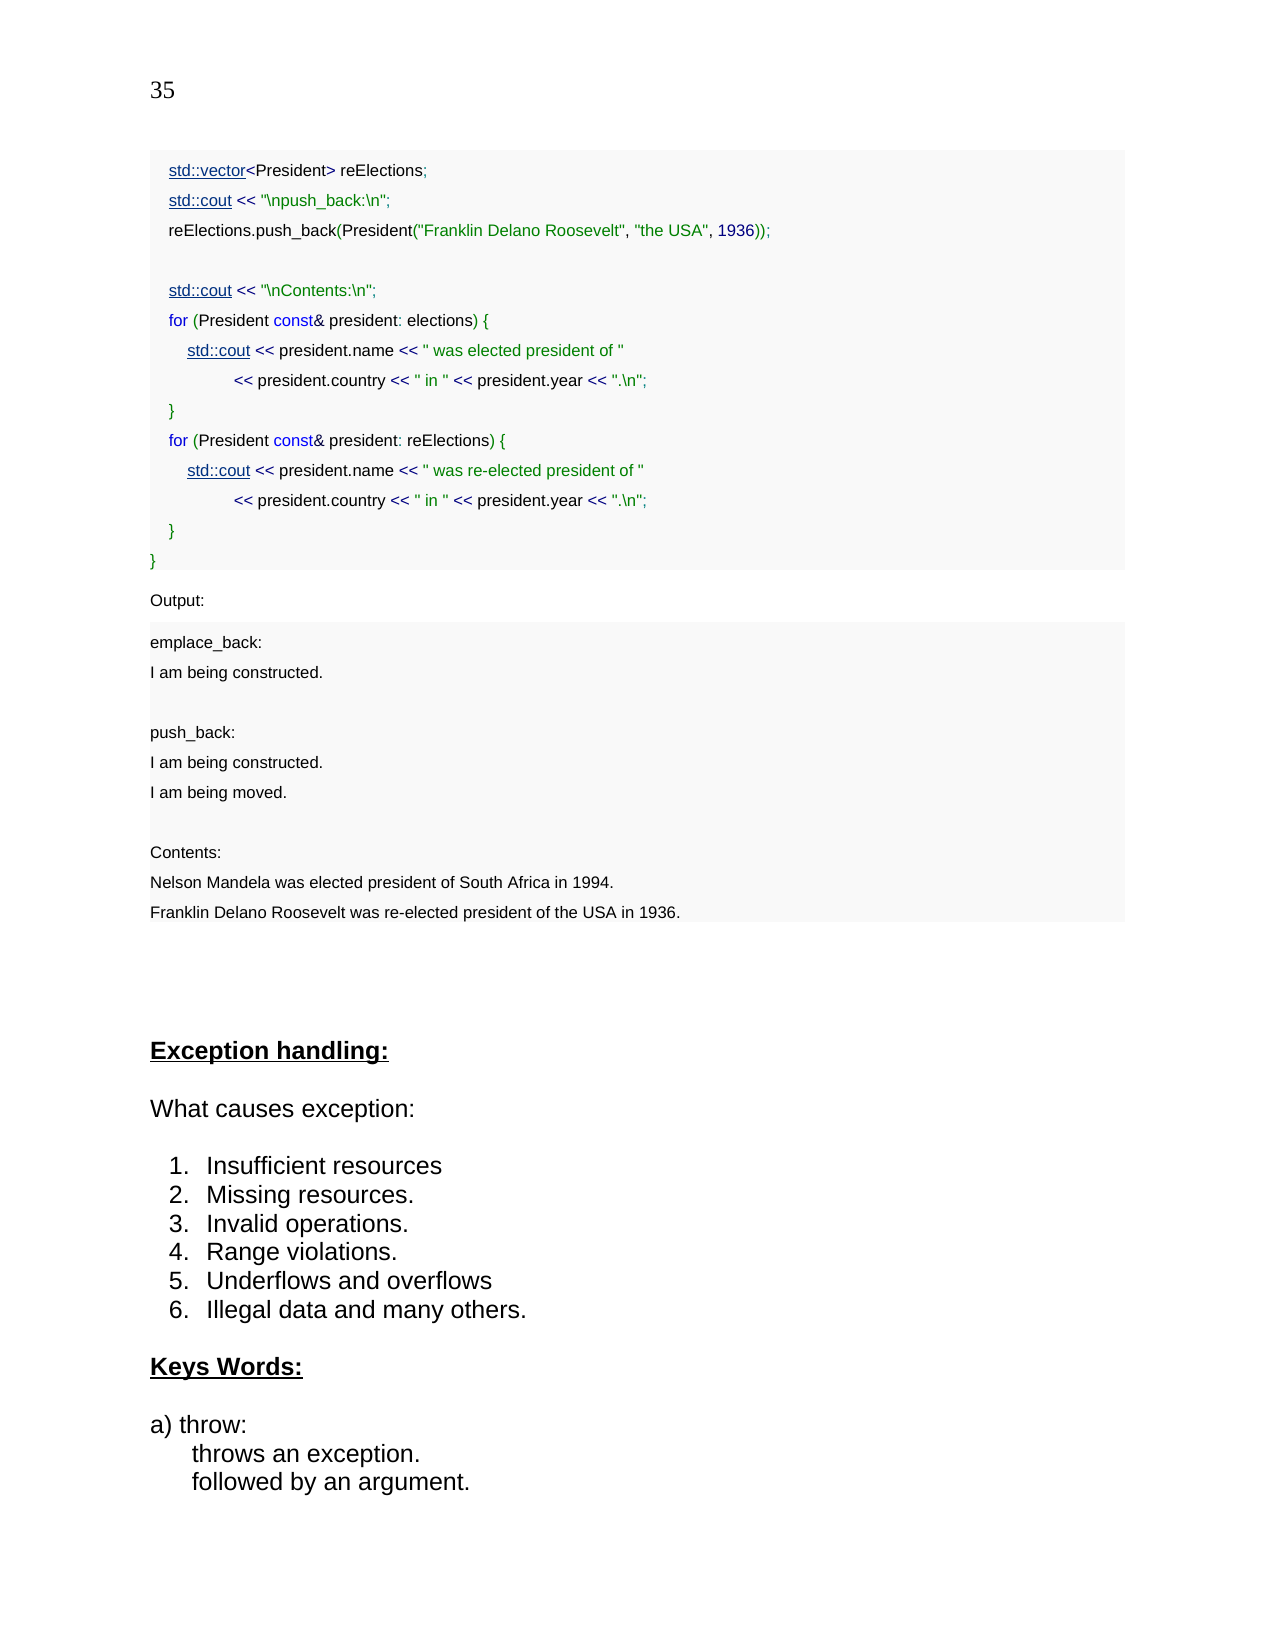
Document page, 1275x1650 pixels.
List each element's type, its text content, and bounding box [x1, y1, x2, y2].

text Contents: [150, 832, 1125, 862]
text Nelson Mandela was elected president of South Africa in 1994. [150, 862, 1125, 892]
text Keys Words: [150, 1352, 1125, 1381]
text std::cout << "\nContents:\n"; [150, 270, 1125, 300]
text for (President const& president: reElections) { [150, 420, 1125, 450]
text I am being constructed. [150, 742, 1125, 772]
text push_back: [150, 712, 1125, 742]
text Franklin Delano Roosevelt was re-elected president of the USA in 1936. [150, 892, 1125, 922]
list Missing resources. [169, 1180, 1125, 1208]
text emplace_back: [150, 622, 1125, 652]
text What causes exception: [150, 1093, 1125, 1122]
list Illegal data and many others. [169, 1295, 1125, 1323]
list Invalid operations. [169, 1208, 1125, 1237]
text reElections.push_back(President("Franklin Delano Roosevelt", "the USA", 1936)); [150, 210, 1125, 240]
text for (President const& president: elections) { [150, 300, 1125, 330]
text I am being constructed. [150, 652, 1125, 682]
text } [150, 510, 1125, 540]
list Insufficient resources [169, 1151, 1125, 1180]
text << president.country << " in " << president.year << ".\n"; [150, 480, 1125, 510]
text Exception handling: [150, 1036, 1125, 1065]
list Range violations. [169, 1237, 1125, 1266]
text } [150, 540, 1125, 570]
text a) throw: [150, 1410, 1125, 1438]
list Underflows and overflows [169, 1266, 1125, 1295]
text I am being moved. [150, 772, 1125, 802]
text } [150, 390, 1125, 420]
text std::cout << "\npush_back:\n"; [150, 180, 1125, 210]
text Output: [150, 580, 1125, 610]
text << president.country << " in " << president.year << ".\n"; [150, 360, 1125, 390]
text std::vector<President> reElections; [150, 150, 1125, 180]
text std::cout << president.name << " was elected president of " [150, 330, 1125, 360]
text std::cout << president.name << " was re-elected president of " [150, 450, 1125, 480]
text followed by an argument. [150, 1467, 1125, 1496]
text throws an exception. [150, 1438, 1125, 1467]
